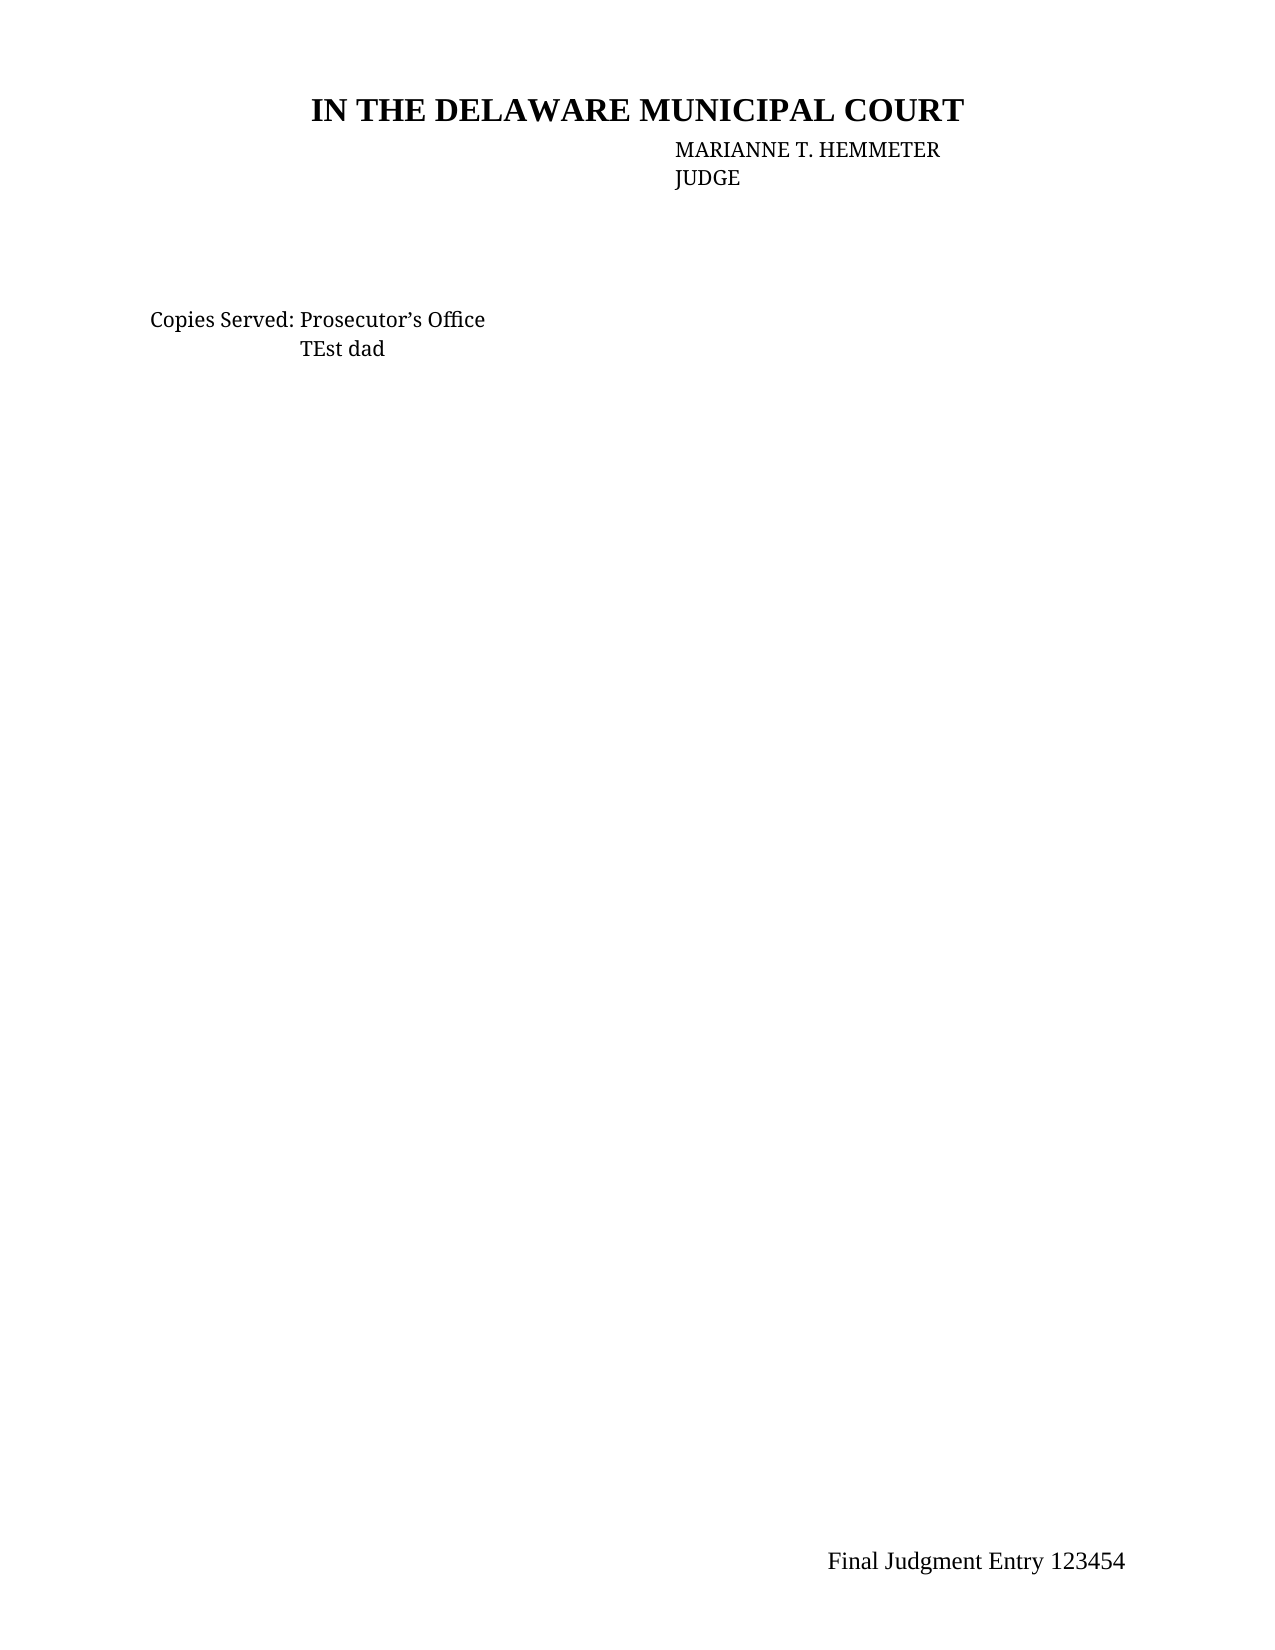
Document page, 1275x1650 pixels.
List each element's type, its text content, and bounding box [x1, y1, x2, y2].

text JUDGE [150, 163, 1125, 192]
text MARIANNE T. HEMMETER [150, 135, 1125, 163]
text Copies Served: Prosecutor’s Office [150, 306, 1125, 334]
text TEst dad [150, 334, 1125, 362]
